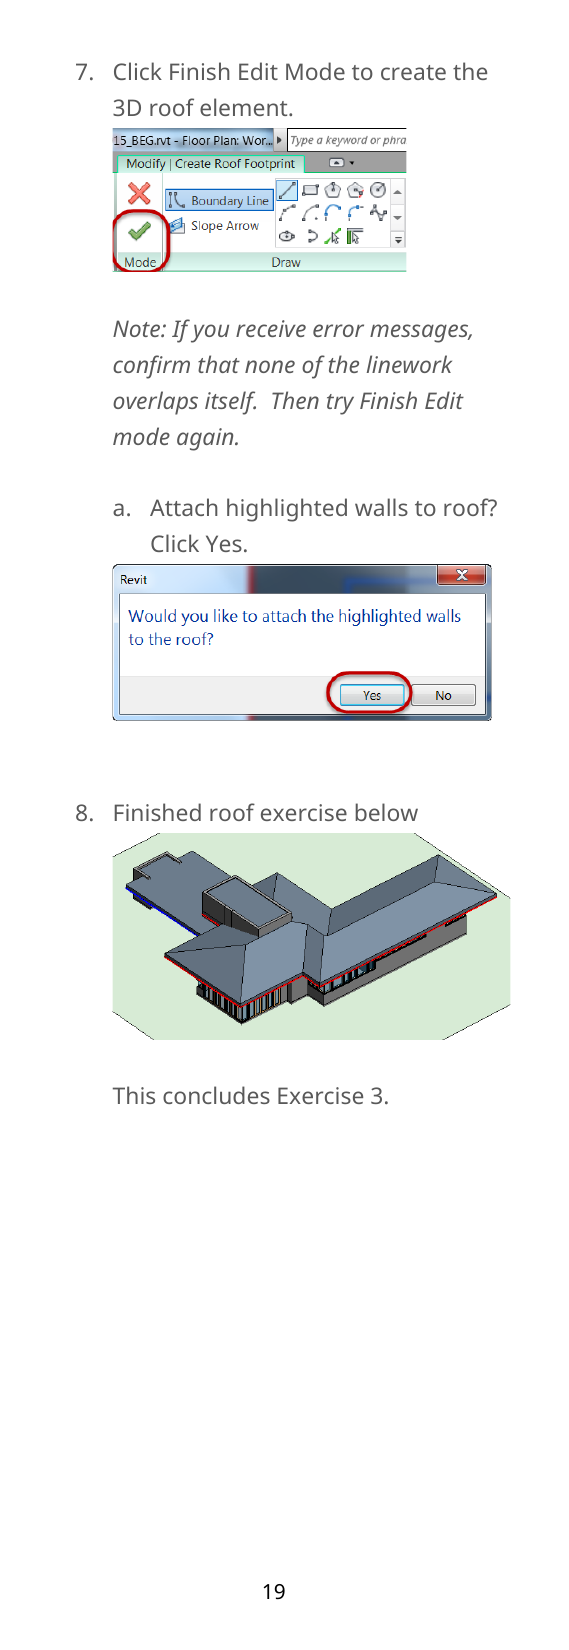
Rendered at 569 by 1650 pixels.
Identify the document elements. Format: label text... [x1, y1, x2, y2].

list Attach highlighted walls to roof? Click Yes. [112, 492, 523, 559]
list This concludes Exercise 3. [112, 1080, 523, 1111]
text Click Finish Edit Mode to create the 3D roof element. [75, 56, 523, 123]
picture [112, 128, 407, 272]
text Finished roof exercise below [75, 797, 523, 828]
list Note: If you receive error messages, confirm that none of the linework overlaps itself. Then try Finish Edit mode again. [112, 313, 523, 452]
picture [112, 833, 511, 1040]
picture [112, 564, 492, 721]
